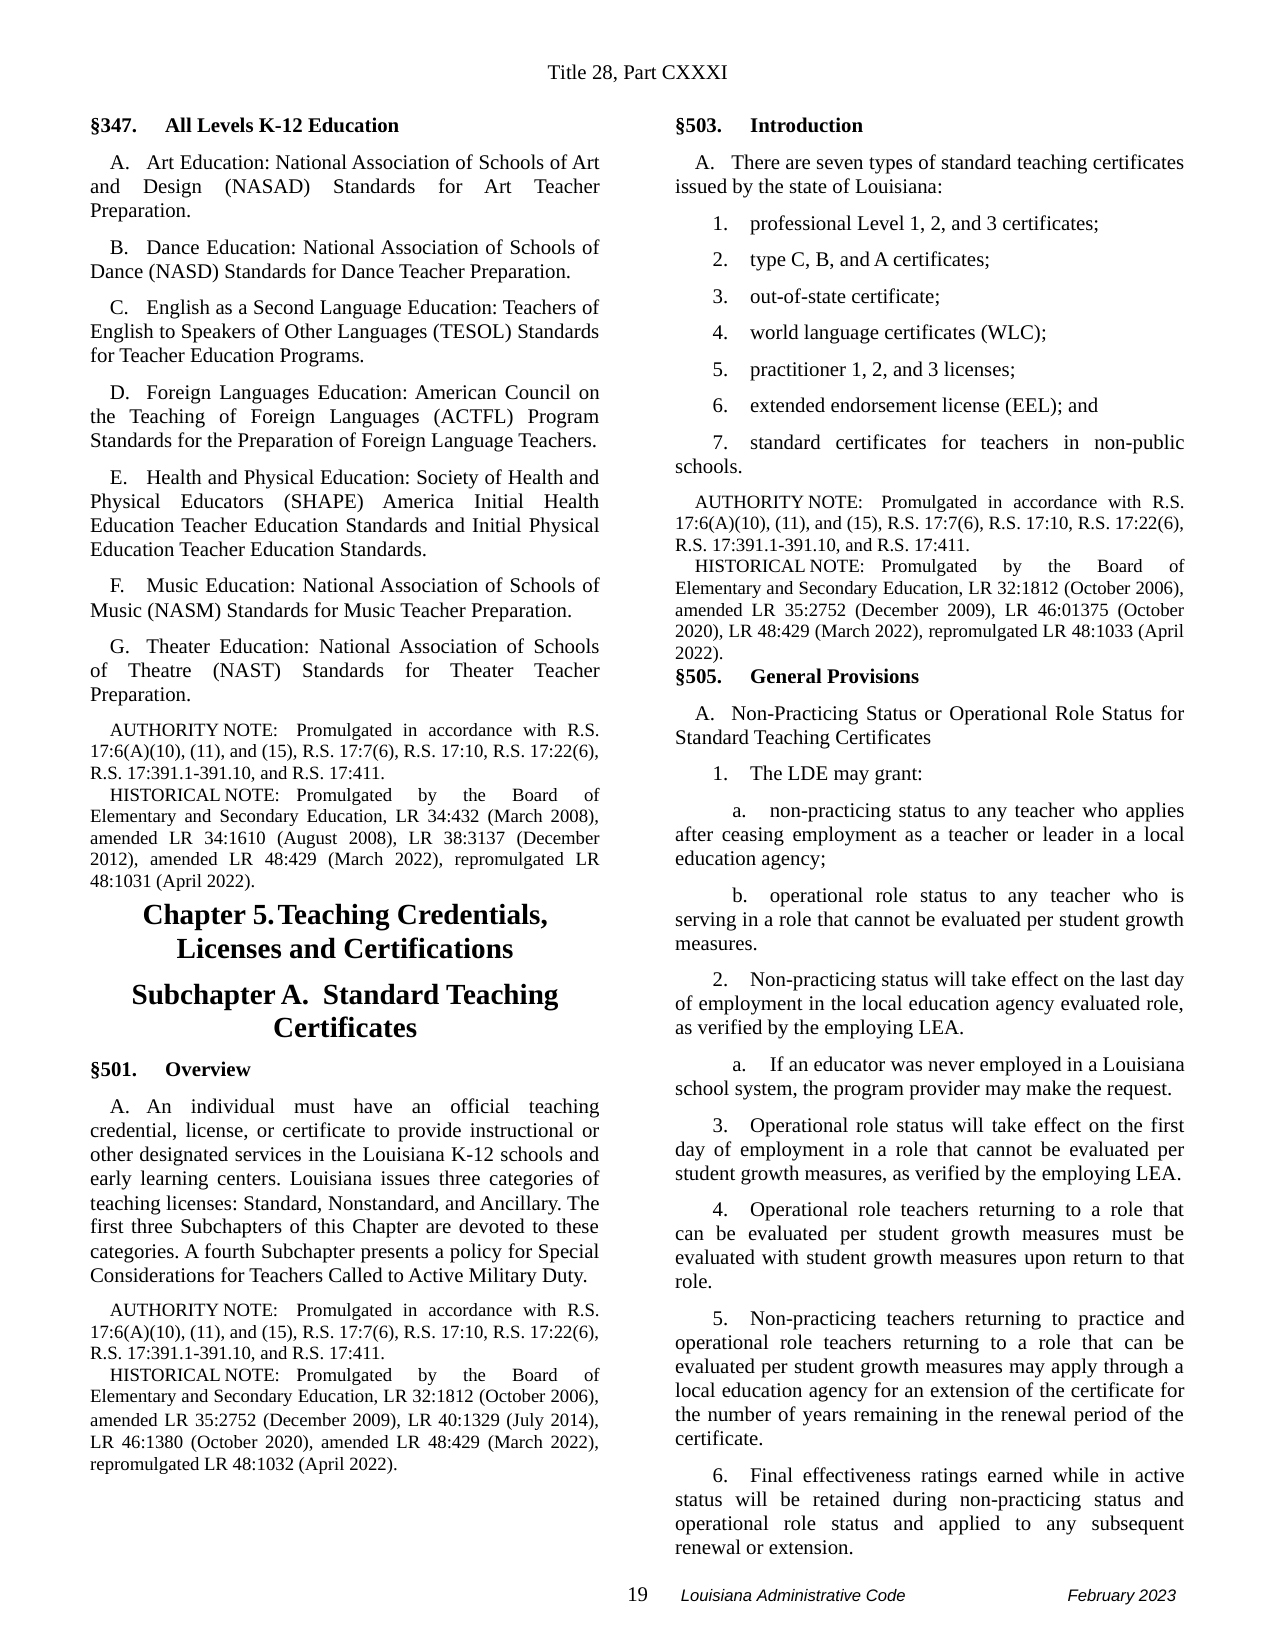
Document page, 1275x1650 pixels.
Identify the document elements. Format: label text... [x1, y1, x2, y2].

text a. If an educator was never employed in a Louisiana school system, the program provider may make the request. [675, 1052, 1185, 1100]
text A. Non-Practicing Status or Operational Role Status for Standard Teaching Certificates [675, 701, 1185, 749]
text 5. Non-practicing teachers returning to practice and operational role teachers returning to a role that can be evaluated per student growth measures may apply through a local education agency for an extension of the certificate for the number of years remaining in the renewal period of the certificate. [675, 1306, 1185, 1450]
text F. Music Education: National Association of Schools of Music (NASM) Standards for Music Teacher Preparation. [90, 573, 600, 622]
text §503. Introduction [675, 112, 1185, 137]
text HISTORICAL NOTE: Promulgated by the Board of Elementary and Secondary Education, LR 32:1812 (October 2006), amended LR 35:2752 (December 2009), LR 40:1329 (July 2014), LR 46:1380 (October 2020), amended LR 48:429 (March 2022), repromulgated LR 48:1032 (April 2022). [90, 1364, 600, 1474]
text A. An individual must have an official teaching credential, license, or certificate to provide instructional or other designated services in the Louisiana K-12 schools and early learning centers. Louisiana issues three categories of teaching licenses: Standard, Nonstandard, and Ancillary. The first three Subchapters of this Chapter are devoted to these categories. A fourth Subchapter presents a policy for Special Considerations for Teachers Called to Active Military Duty. [90, 1094, 600, 1287]
text §505. General Provisions [675, 663, 1185, 688]
text §501. Overview [90, 1057, 600, 1082]
text 3. Operational role status will take effect on the first day of employment in a role that cannot be evaluated per student growth measures, as verified by the employing LEA. [675, 1112, 1185, 1185]
text HISTORICAL NOTE: Promulgated by the Board of Elementary and Secondary Education, LR 32:1812 (October 2006), amended LR 35:2752 (December 2009), LR 46:01375 (October 2020), LR 48:429 (March 2022), repromulgated LR 48:1033 (April 2022). [675, 555, 1185, 663]
text HISTORICAL NOTE: Promulgated by the Board of Elementary and Secondary Education, LR 34:432 (March 2008), amended LR 34:1610 (August 2008), LR 38:3137 (December 2012), amended LR 48:429 (March 2022), repromulgated LR 48:1031 (April 2022). [90, 783, 600, 891]
text a. non-practicing status to any teacher who applies after ceasing employment as a teacher or leader in a local education agency; [675, 798, 1185, 870]
text C. English as a Second Language Education: Teachers of English to Speakers of Other Languages (TESOL) Standards for Teacher Education Programs. [90, 295, 600, 367]
text G. Theater Education: National Association of Schools of Theatre (NAST) Standards for Theater Teacher Preparation. [90, 634, 600, 706]
text Subchapter A. Standard Teaching Certificates [105, 977, 585, 1044]
text D. Foreign Languages Education: American Council on the Teaching of Foreign Languages (ACTFL) Program Standards for the Preparation of Foreign Language Teachers. [90, 380, 600, 452]
text 2. type C, B, and A certificates; [675, 247, 1185, 271]
text E. Health and Physical Education: Society of Health and Physical Educators (SHAPE) America Initial Health Education Teacher Education Standards and Initial Physical Education Teacher Education Standards. [90, 465, 600, 561]
text 1. professional Level 1, 2, and 3 certificates; [675, 211, 1185, 235]
text A. There are seven types of standard teaching certificates issued by the state of Louisiana: [675, 150, 1185, 198]
text §347. All Levels K-12 Education [90, 112, 600, 137]
text 5. practitioner 1, 2, and 3 licenses; [675, 357, 1185, 381]
text 4. Operational role teachers returning to a role that can be evaluated per student growth measures must be evaluated with student growth measures upon return to that role. [675, 1197, 1185, 1293]
text 4. world language certificates (WLC); [675, 320, 1185, 344]
text B. Dance Education: National Association of Schools of Dance (NASD) Standards for Dance Teacher Preparation. [90, 235, 600, 283]
text 1. The LDE may grant: [675, 761, 1185, 785]
text 6. extended endorsement license (EEL); and [675, 393, 1185, 417]
text A. Art Education: National Association of Schools of Art and Design (NASAD) Standards for Art Teacher Preparation. [90, 150, 600, 222]
text 7. standard certificates for teachers in non-public schools. [675, 430, 1185, 478]
text 3. out-of-state certificate; [675, 284, 1185, 308]
text 2. Non-practicing status will take effect on the last day of employment in the local education agency evaluated role, as verified by the employing LEA. [675, 967, 1185, 1039]
text b. operational role status to any teacher who is serving in a role that cannot be evaluated per student growth measures. [675, 882, 1185, 955]
text Chapter 5. Teaching Credentials, Licenses and Certifications [105, 897, 585, 964]
text 6. Final effectiveness ratings earned while in active status will be retained during non-practicing status and operational role status and applied to any subsequent renewal or extension. [675, 1463, 1185, 1559]
